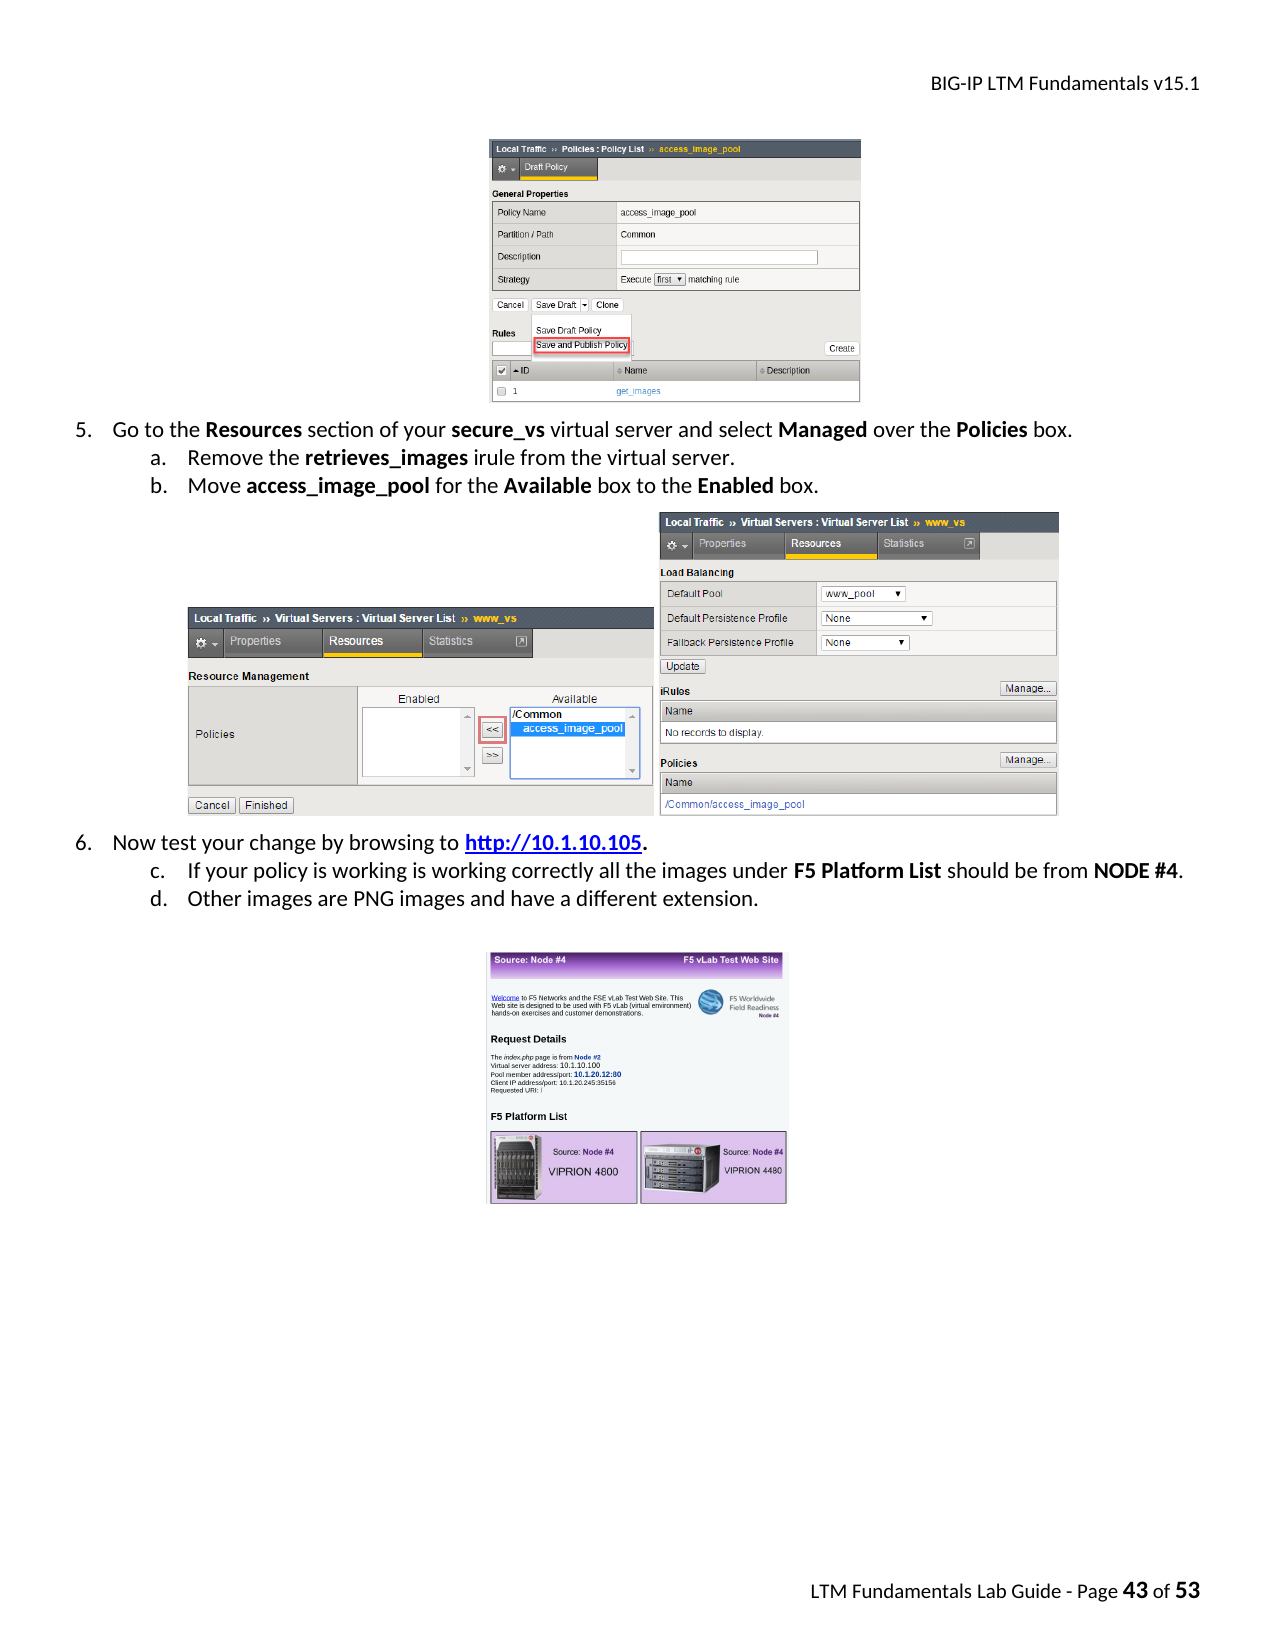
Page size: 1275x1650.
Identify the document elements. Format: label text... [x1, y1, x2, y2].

list Move access_image_pool for the Available box to the Enabled box. [150, 471, 1200, 499]
list Now test your change by browsing to http://10.1.10.105. [75, 828, 1200, 856]
list If your policy is working is working correctly all the images under F5 Platform List should be from NODE #4. [150, 856, 1200, 884]
list Go to the Resources section of your secure_vs virtual server and select Managed over the Policies box. [75, 415, 1200, 443]
picture [187, 607, 654, 816]
list Remove the retrieves_images irule from the virtual server. [150, 443, 1200, 471]
picture [486, 952, 789, 1204]
list Other images are PNG images and have a different extension. [150, 884, 1200, 912]
picture [658, 512, 1059, 816]
picture [489, 139, 861, 403]
